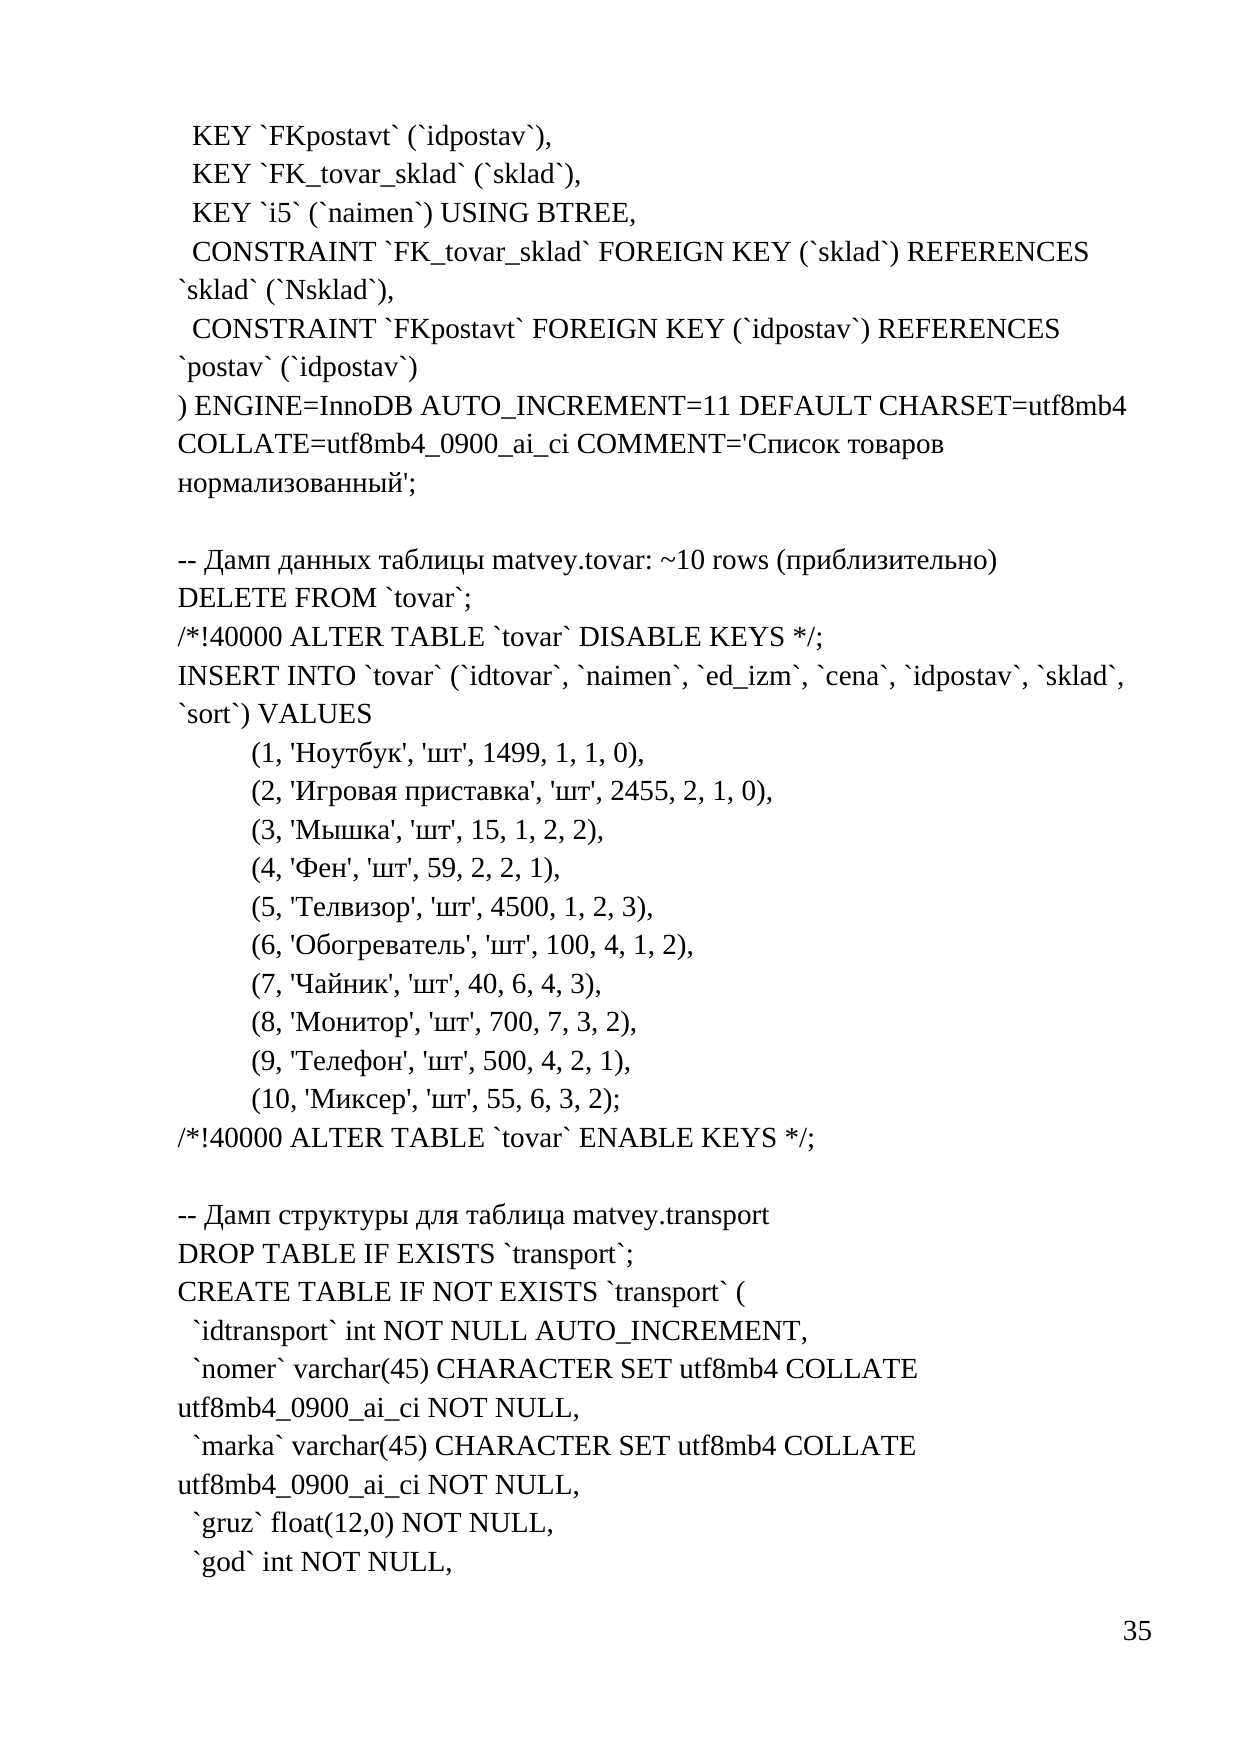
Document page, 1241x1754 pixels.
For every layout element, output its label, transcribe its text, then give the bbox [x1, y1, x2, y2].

text DROP TABLE IF EXISTS `transport`; [177, 1236, 1152, 1269]
text (5, 'Телвизор', 'шт', 4500, 1, 2, 3), [177, 889, 1152, 922]
text `god` int NOT NULL, [177, 1544, 1152, 1578]
text ) ENGINE=InnoDB AUTO_INCREMENT=11 DEFAULT CHARSET=utf8mb4 COLLATE=utf8mb4_0900_ai_ci COMMENT='Список товаров нормализованный'; [177, 388, 1152, 498]
text CREATE TABLE IF NOT EXISTS `transport` ( [177, 1274, 1152, 1308]
text CONSTRAINT `FK_tovar_sklad` FOREIGN KEY (`sklad`) REFERENCES `sklad` (`Nsklad`), [177, 234, 1152, 306]
text KEY `FKpostavt` (`idpostav`), [177, 118, 1152, 152]
text /*!40000 ALTER TABLE `tovar` ENABLE KEYS */; [177, 1120, 1152, 1154]
text (9, 'Телефон', 'шт', 500, 4, 2, 1), [177, 1043, 1152, 1077]
text (1, 'Ноутбук', 'шт', 1499, 1, 1, 0), [177, 735, 1152, 768]
text (10, 'Миксер', 'шт', 55, 6, 3, 2); [177, 1082, 1152, 1115]
text KEY `i5` (`naimen`) USING BTREE, [177, 195, 1152, 229]
text `idtransport` int NOT NULL AUTO_INCREMENT, [177, 1313, 1152, 1346]
text (4, 'Фен', 'шт', 59, 2, 2, 1), [177, 850, 1152, 884]
text /*!40000 ALTER TABLE `tovar` DISABLE KEYS */; [177, 619, 1152, 653]
text DELETE FROM `tovar`; [177, 581, 1152, 614]
text `nomer` varchar(45) CHARACTER SET utf8mb4 COLLATE utf8mb4_0900_ai_ci NOT NULL, [177, 1351, 1152, 1423]
text `marka` varchar(45) CHARACTER SET utf8mb4 COLLATE utf8mb4_0900_ai_ci NOT NULL, [177, 1428, 1152, 1501]
text (3, 'Мышка', 'шт', 15, 1, 2, 2), [177, 812, 1152, 845]
text -- Дамп структуры для таблица matvey.transport [177, 1197, 1152, 1231]
text (6, 'Обогреватель', 'шт', 100, 4, 1, 2), [177, 927, 1152, 961]
text INSERT INTO `tovar` (`idtovar`, `naimen`, `ed_izm`, `cena`, `idpostav`, `sklad`, `sort`) VALUES [177, 658, 1152, 730]
text CONSTRAINT `FKpostavt` FOREIGN KEY (`idpostav`) REFERENCES `postav` (`idpostav`) [177, 311, 1152, 383]
text KEY `FK_tovar_sklad` (`sklad`), [177, 157, 1152, 190]
text (7, 'Чайник', 'шт', 40, 6, 4, 3), [177, 966, 1152, 999]
text (2, 'Игровая приставка', 'шт', 2455, 2, 1, 0), [177, 773, 1152, 807]
text -- Дамп данных таблицы matvey.tovar: ~10 rows (приблизительно) [177, 542, 1152, 576]
text (8, 'Монитор', 'шт', 700, 7, 3, 2), [177, 1004, 1152, 1038]
text `gruz` float(12,0) NOT NULL, [177, 1506, 1152, 1539]
